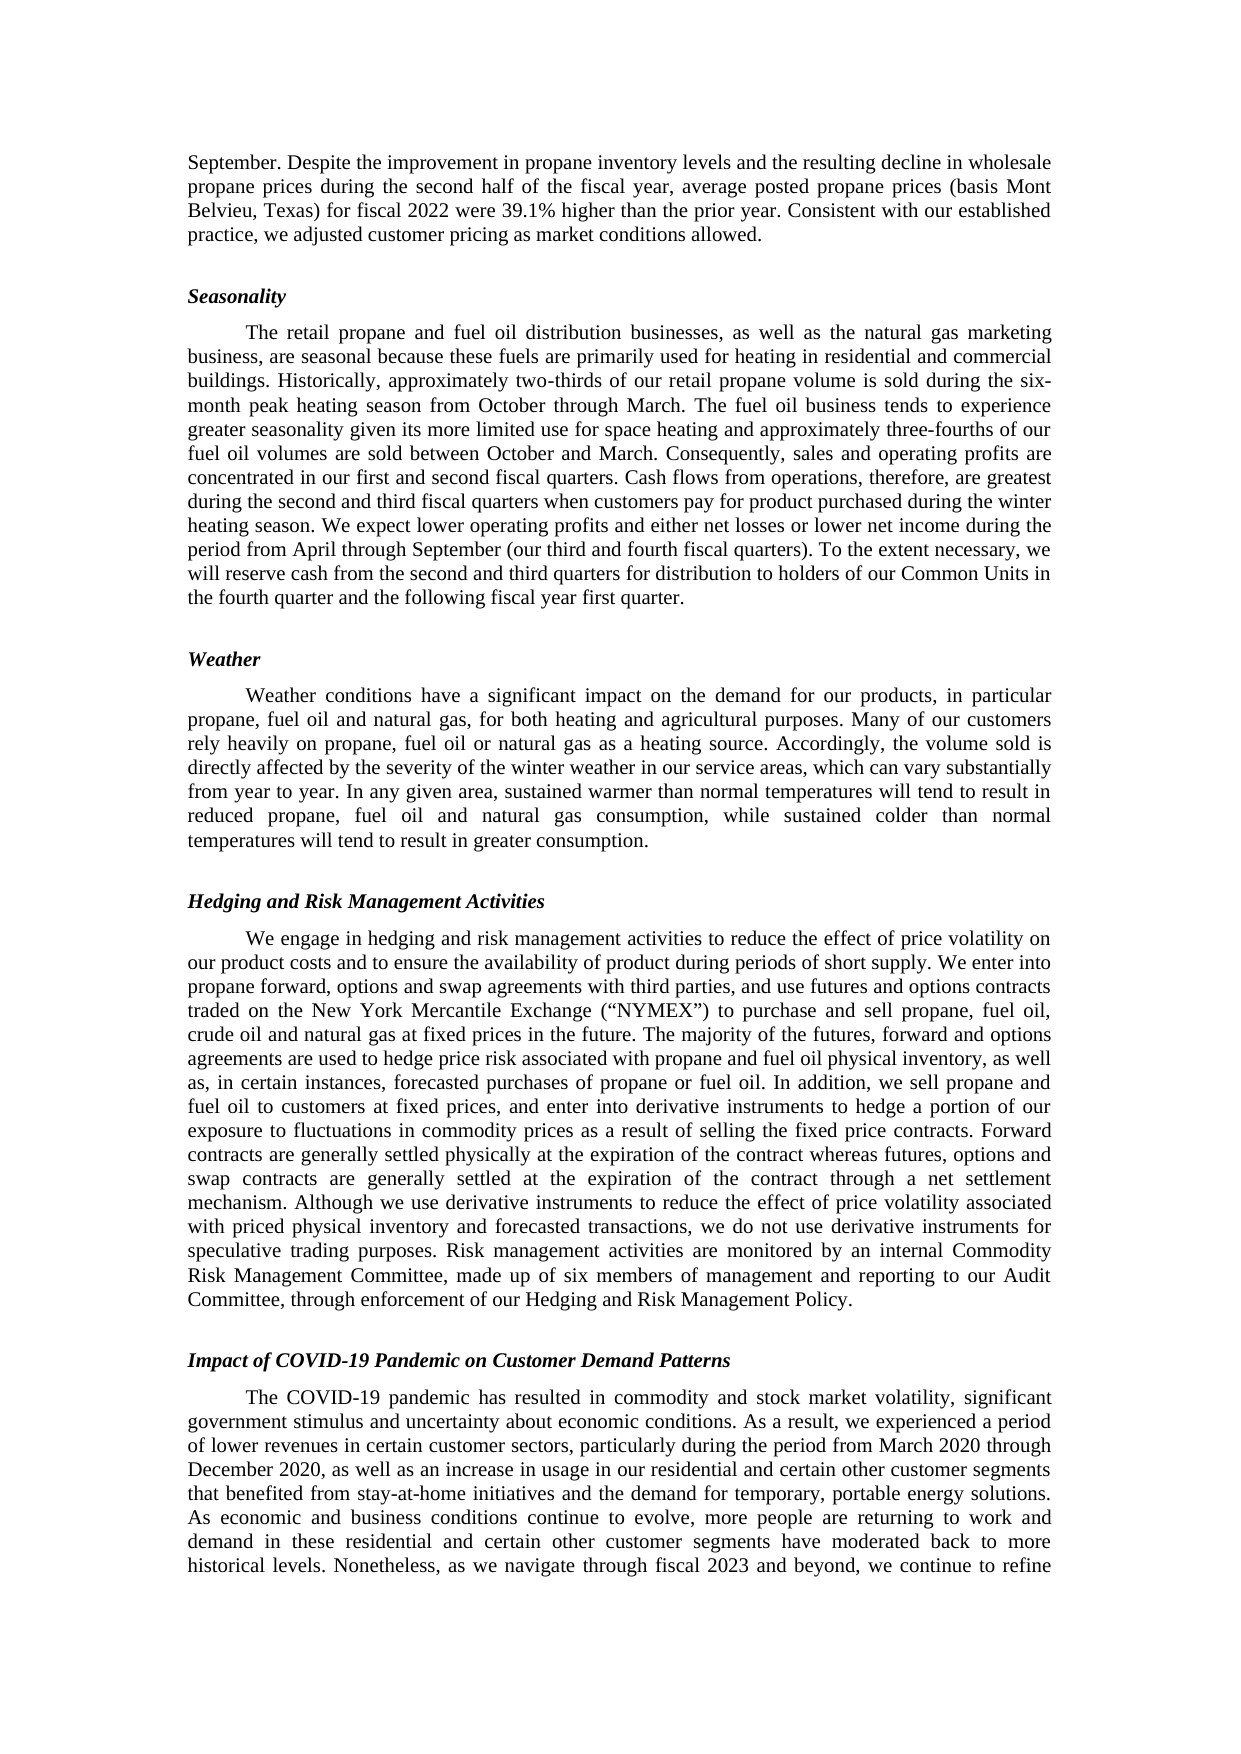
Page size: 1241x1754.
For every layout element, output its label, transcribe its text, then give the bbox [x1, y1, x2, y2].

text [187, 1385, 1053, 1577]
text Weather conditions have a significant impact on the demand for our products, in particular propane, fuel oil and natural gas, for both heating and agricultural purposes. Many of our customers rely heavily on propane, fuel oil or natural gas as a heating source. Accordingly, the volume sold is directly affected by the severity of the winter weather in our service areas, which can vary substantially from year to year. In any given area, sustained warmer than normal temperatures will tend to result in reduced propane, fuel oil and natural gas consumption, while sustained colder than normal temperatures will tend to result in greater consumption. [187, 683, 1053, 852]
text Seasonality [187, 284, 1053, 308]
text Weather [187, 647, 1053, 671]
text We engage in hedging and risk management activities to reduce the effect of price volatility on our product costs and to ensure the availability of product during periods of short supply. We enter into propane forward, options and swap agreements with third parties, and use futures and options contracts traded on the New York Mercantile Exchange (“NYMEX”) to purchase and sell propane, fuel oil, crude oil and natural gas at fixed prices in the future. The majority of the futures, forward and options agreements are used to hedge price risk associated with propane and fuel oil physical inventory, as well as, in certain instances, forecasted purchases of propane or fuel oil. In addition, we sell propane and fuel oil to customers at fixed prices, and enter into derivative instruments to hedge a portion of our exposure to fluctuations in commodity prices as a result of selling the fixed price contracts. Forward contracts are generally settled physically at the expiration of the contract whereas futures, options and swap contracts are generally settled at the expiration of the contract through a net settlement mechanism. Although we use derivative instruments to reduce the effect of price volatility associated with priced physical inventory and forecasted transactions, we do not use derivative instruments for speculative trading purposes. Risk management activities are monitored by an internal Commodity Risk Management Committee, made up of six members of management and reporting to our Audit Committee, through enforcement of our Hedging and Risk Management Policy. [187, 926, 1053, 1311]
text September. Despite the improvement in propane inventory levels and the resulting decline in wholesale propane prices during the second half of the fiscal year, average posted propane prices (basis Mont Belvieu, Texas) for fiscal 2022 were 39.1% higher than the prior year. Consistent with our established practice, we adjusted customer pricing as market conditions allowed. [187, 150, 1053, 246]
text The retail propane and fuel oil distribution businesses, as well as the natural gas marketing business, are seasonal because these fuels are primarily used for heating in residential and commercial buildings. Historically, approximately two-thirds of our retail propane volume is sold during the six-month peak heating season from October through March. The fuel oil business tends to experience greater seasonality given its more limited use for space heating and approximately three-fourths of our fuel oil volumes are sold between October and March. Consequently, sales and operating profits are concentrated in our first and second fiscal quarters. Cash flows from operations, therefore, are greatest during the second and third fiscal quarters when customers pay for product purchased during the winter heating season. We expect lower operating profits and either net losses or lower net income during the period from April through September (our third and fourth fiscal quarters). To the extent necessary, we will reserve cash from the second and third quarters for distribution to holders of our Common Units in the fourth quarter and the following fiscal year first quarter. [187, 320, 1053, 609]
text Impact of COVID-19 Pandemic on Customer Demand Patterns [187, 1348, 1053, 1372]
text Hedging and Risk Management Activities [187, 889, 1053, 913]
